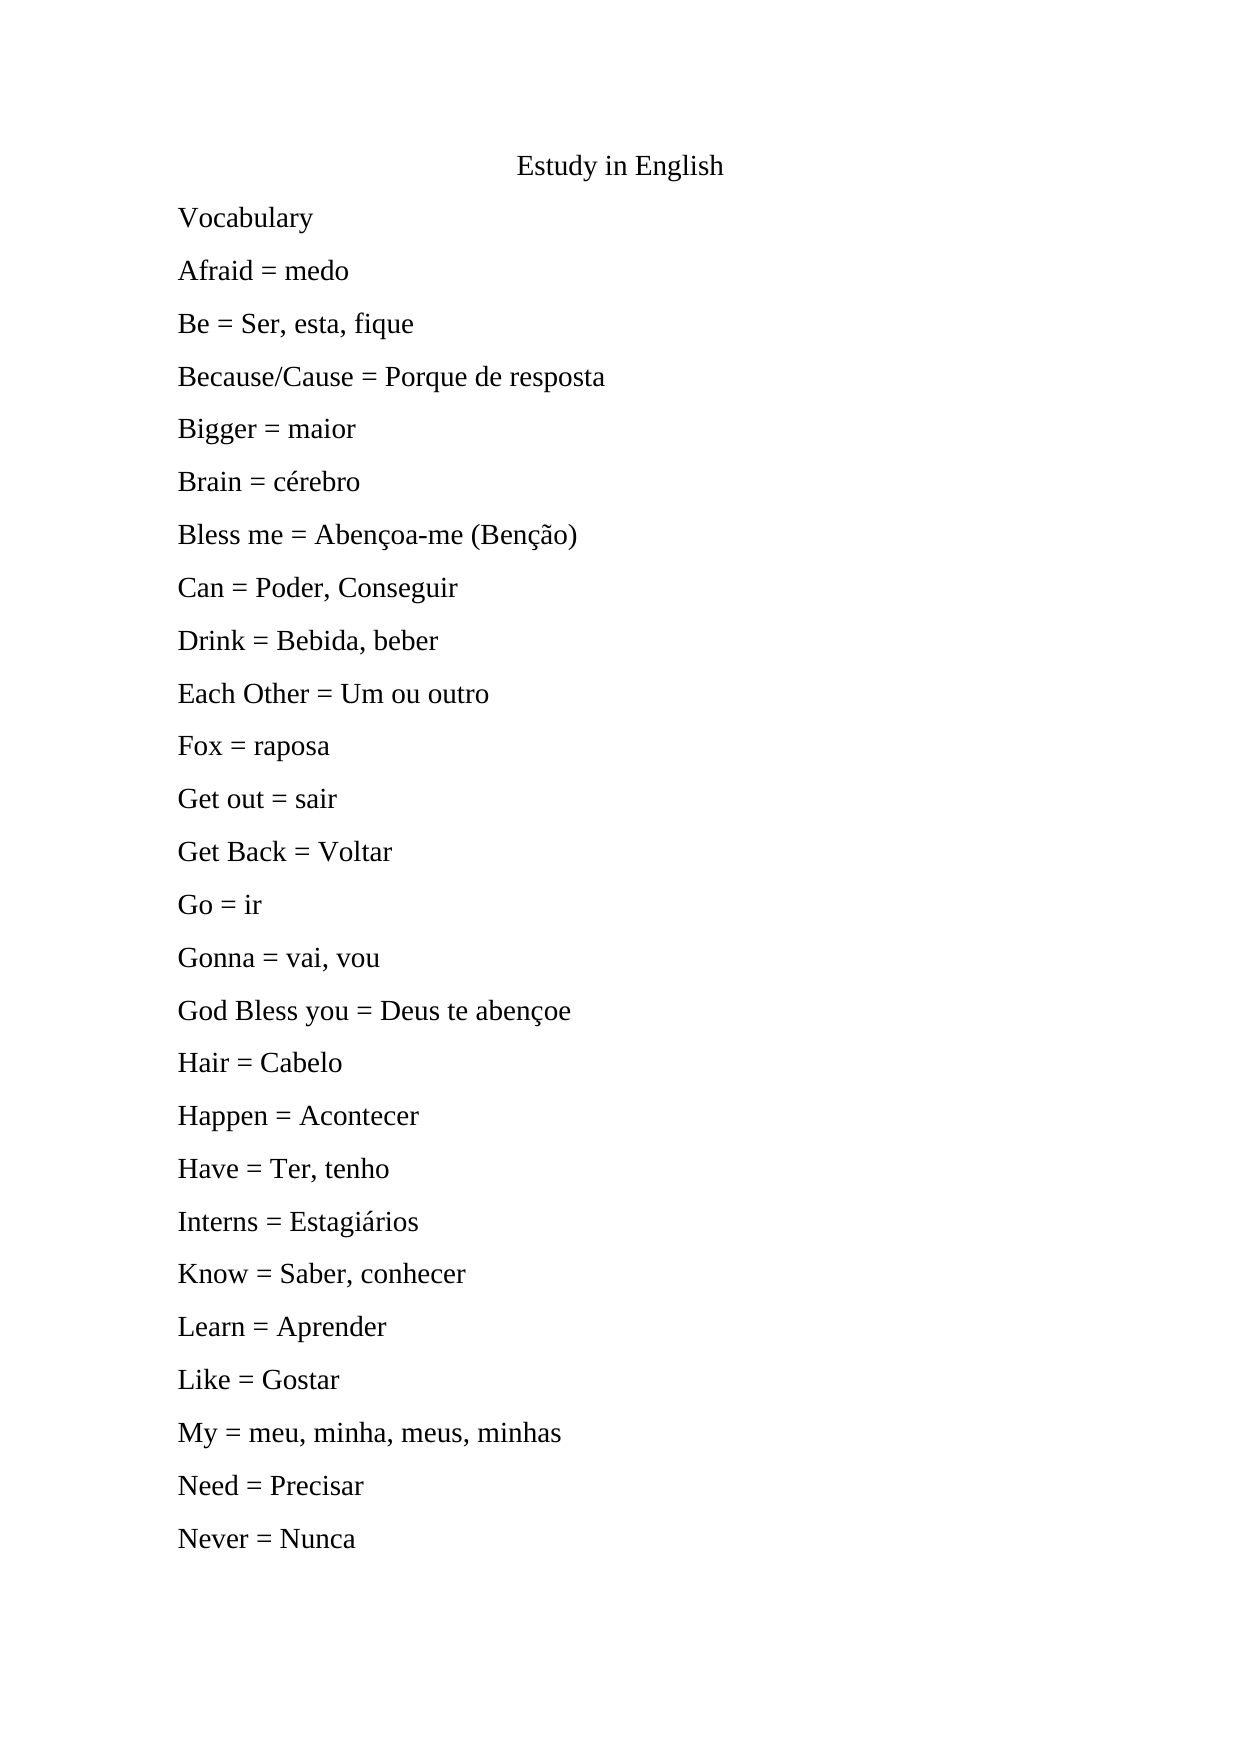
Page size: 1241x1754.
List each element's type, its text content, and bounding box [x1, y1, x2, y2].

text Drink = Bebida, beber [177, 623, 1063, 656]
text Bless me = Abençoa-me (Benção) [177, 517, 1063, 551]
text Go = ir [177, 887, 1063, 921]
text Estudy in English [177, 148, 1063, 181]
text Bigger = maior [177, 412, 1063, 445]
text Interns = Estagiários [177, 1204, 1063, 1237]
text Afraid = medo [177, 253, 1063, 287]
text Because/Cause = Porque de resposta [177, 359, 1063, 392]
text Get Back = Voltar [177, 834, 1063, 868]
text Gonna = vai, vou [177, 940, 1063, 973]
text Hair = Cabelo [177, 1045, 1063, 1079]
text Never = Nunca [177, 1521, 1063, 1554]
text Learn = Aprender [177, 1309, 1063, 1343]
text Need = Precisar [177, 1468, 1063, 1501]
text Can = Poder, Conseguir [177, 570, 1063, 604]
text Have = Ter, tenho [177, 1151, 1063, 1184]
text Each Other = Um ou outro [177, 676, 1063, 709]
text Fox = raposa [177, 728, 1063, 762]
text Be = Ser, esta, fique [177, 306, 1063, 339]
text Vocabulary [177, 200, 1063, 234]
text Happen = Acontecer [177, 1098, 1063, 1132]
text Brain = cérebro [177, 464, 1063, 498]
text Like = Gostar [177, 1362, 1063, 1396]
text Get out = sair [177, 781, 1063, 815]
text God Bless you = Deus te abençoe [177, 993, 1063, 1026]
text Know = Saber, conhecer [177, 1257, 1063, 1290]
text My = meu, minha, meus, minhas [177, 1415, 1063, 1449]
